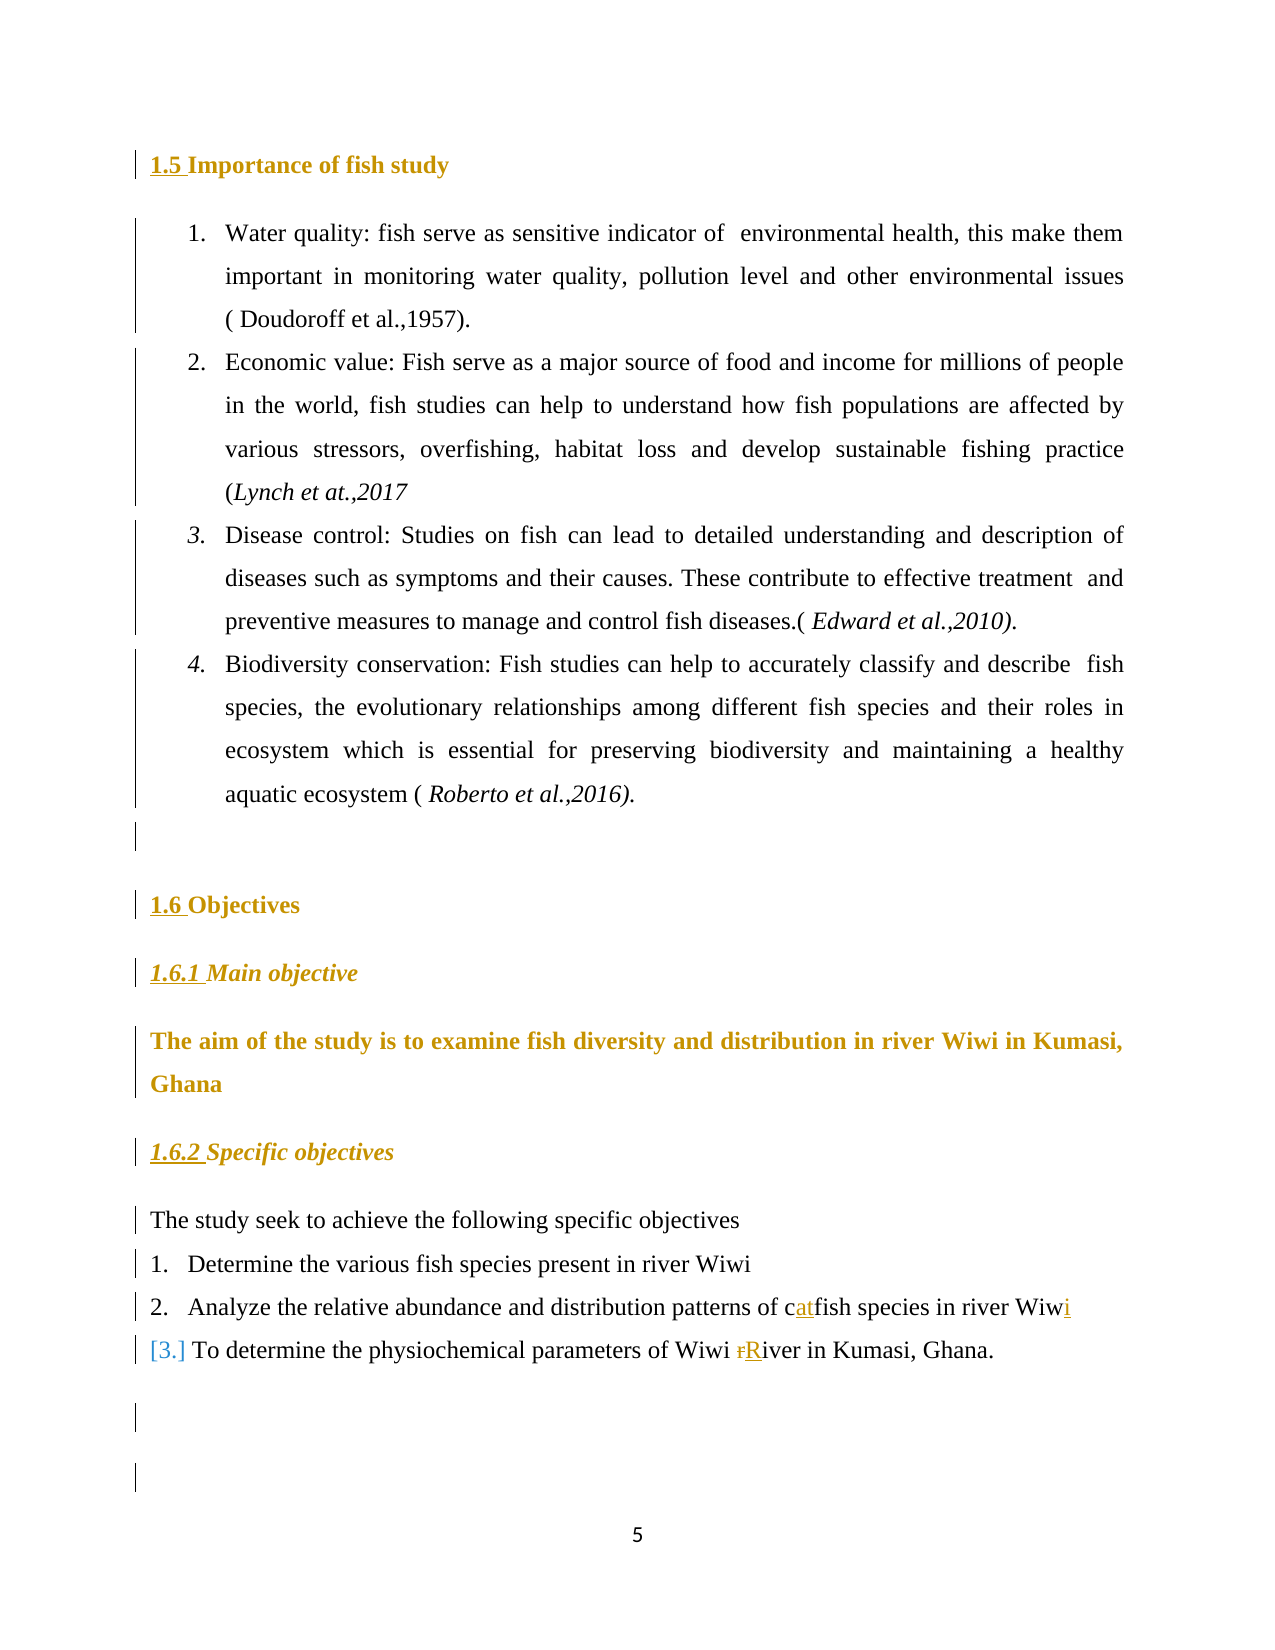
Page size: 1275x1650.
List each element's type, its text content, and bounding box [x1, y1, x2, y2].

list Water quality: fish serve as sensitive indicator of environmental health, this make them important in monitoring water quality, pollution level and other environmental issues ( Doudoroff et al.,1957). [187, 218, 1125, 333]
list Determine the various fish species present in river Wiwi [150, 1249, 1125, 1277]
subtitle Importance of fish study [150, 150, 1125, 179]
subtitle Objectives [150, 890, 1125, 919]
list To determine the physiochemical parameters of Wiwi iver in Kumasi, Ghana. [150, 1335, 1125, 1364]
list Biodiversity conservation: Fish studies can help to accurately classify and describe fish species, the evolutionary relationships among different fish species and their roles in ecosystem which is essential for preserving biodiversity and maintaining a healthy aquatic ecosystem ( Roberto et al.,2016). [187, 649, 1125, 807]
list Economic value: Fish serve as a major source of food and income for millions of people in the world, fish studies can help to understand how fish populations are affected by various stressors, overfishing, habitat loss and develop sustainable fishing practice (Lynch et at.,2017 [187, 347, 1125, 506]
subtitle Specific objectives [150, 1137, 1125, 1166]
list Analyze the relative abundance and distribution patterns of cfish species in river Wiw [150, 1292, 1125, 1321]
list The study seek to achieve the following specific objectives [150, 1206, 1125, 1234]
text The aim of the study is to examine fish diversity and distribution in river Wiwi in Kumasi, Ghana [150, 1026, 1125, 1098]
subtitle Main objective [150, 958, 1125, 987]
list Disease control: Studies on fish can lead to detailed understanding and description of diseases such as symptoms and their causes. These contribute to effective treatment and preventive measures to manage and control fish diseases.( Edward et al.,2010). [187, 520, 1125, 635]
